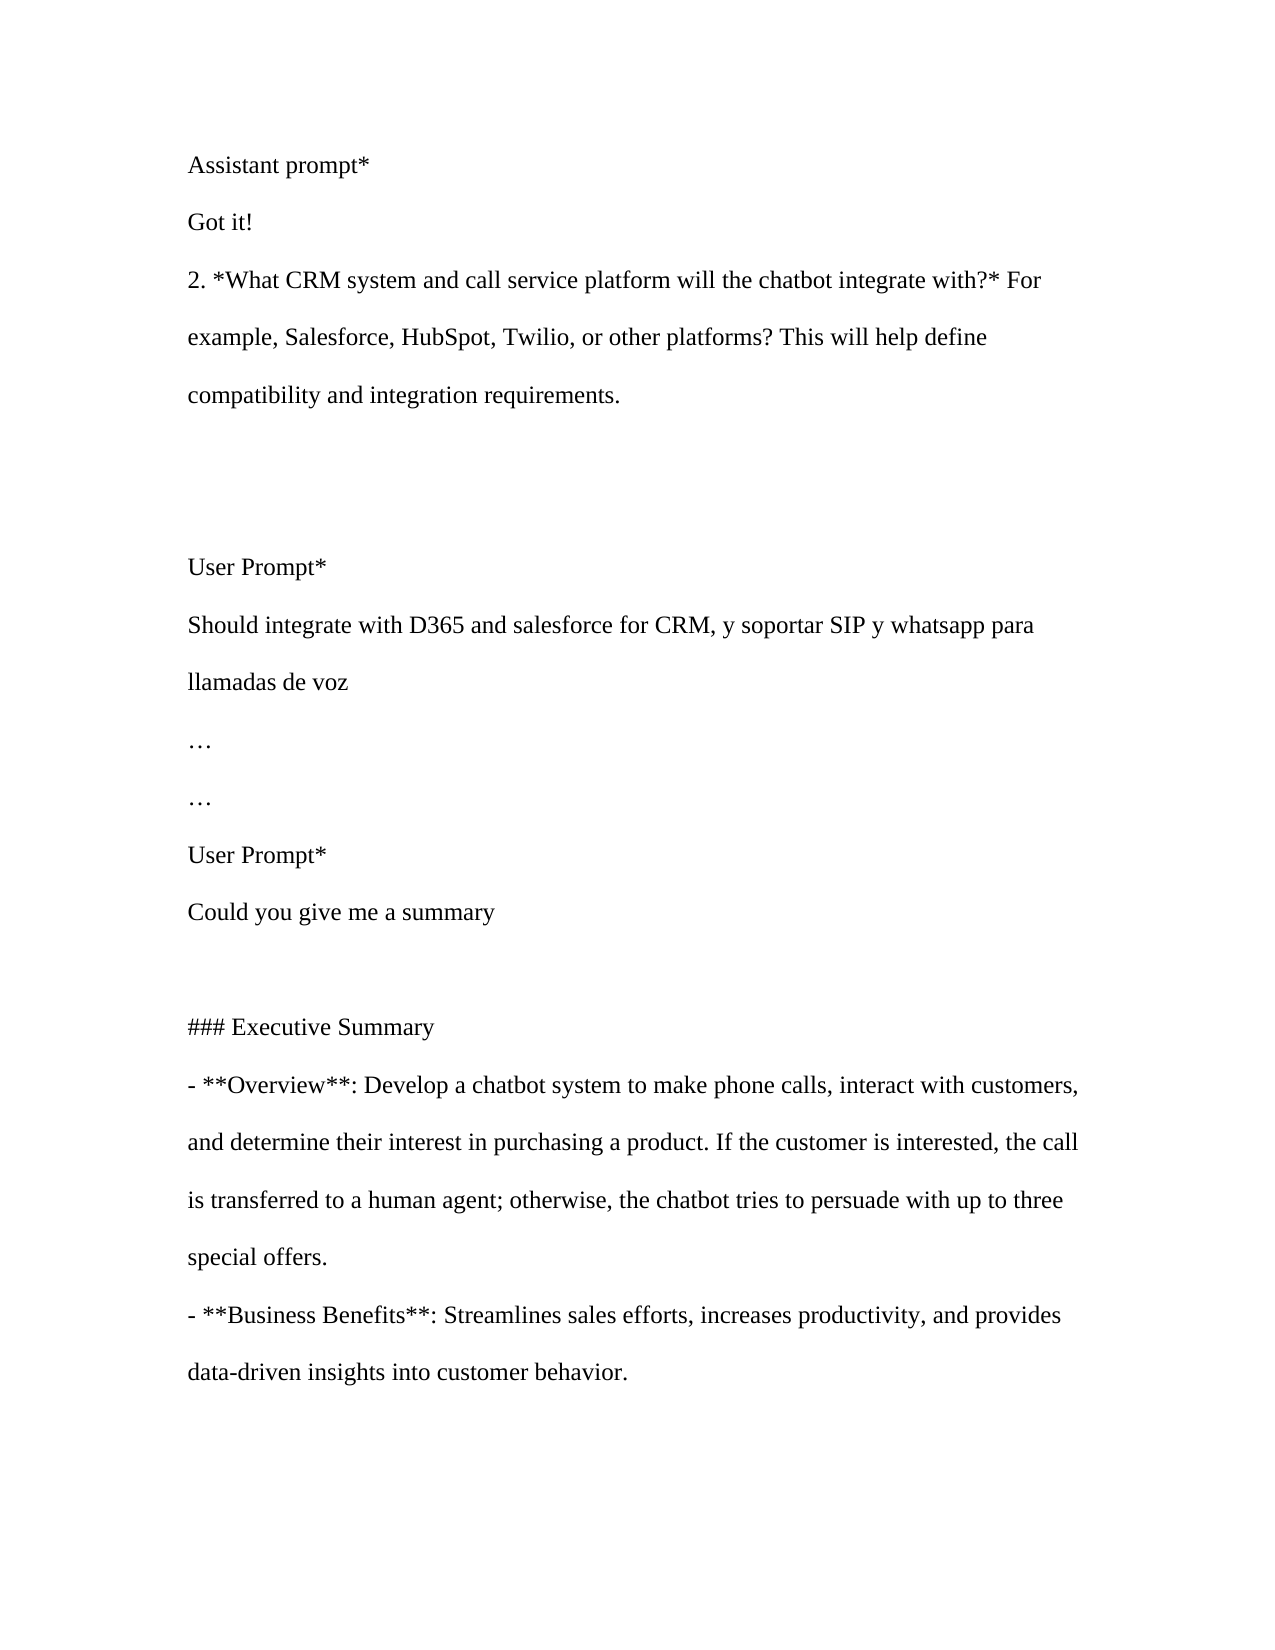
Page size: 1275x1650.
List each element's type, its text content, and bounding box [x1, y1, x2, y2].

text - **Business Benefits**: Streamlines sales efforts, increases productivity, and provides data-driven insights into customer behavior. [187, 1300, 1087, 1386]
text … [187, 782, 1087, 811]
text ### Executive Summary [187, 1012, 1087, 1041]
text Assistant prompt* [187, 150, 1087, 179]
text User Prompt* [187, 552, 1087, 581]
text Got it! [187, 207, 1087, 236]
text - **Overview**: Develop a chatbot system to make phone calls, interact with customers, and determine their interest in purchasing a product. If the customer is interested, the call is transferred to a human agent; otherwise, the chatbot tries to persuade with up to three special offers. [187, 1070, 1087, 1271]
text User Prompt* [187, 840, 1087, 869]
text … [187, 725, 1087, 754]
text 2. *What CRM system and call service platform will the chatbot integrate with?* For example, Salesforce, HubSpot, Twilio, or other platforms? This will help define compatibility and integration requirements. [187, 265, 1087, 409]
text Should integrate with D365 and salesforce for CRM, y soportar SIP y whatsapp para llamadas de voz [187, 610, 1087, 696]
text Could you give me a summary [187, 897, 1087, 926]
